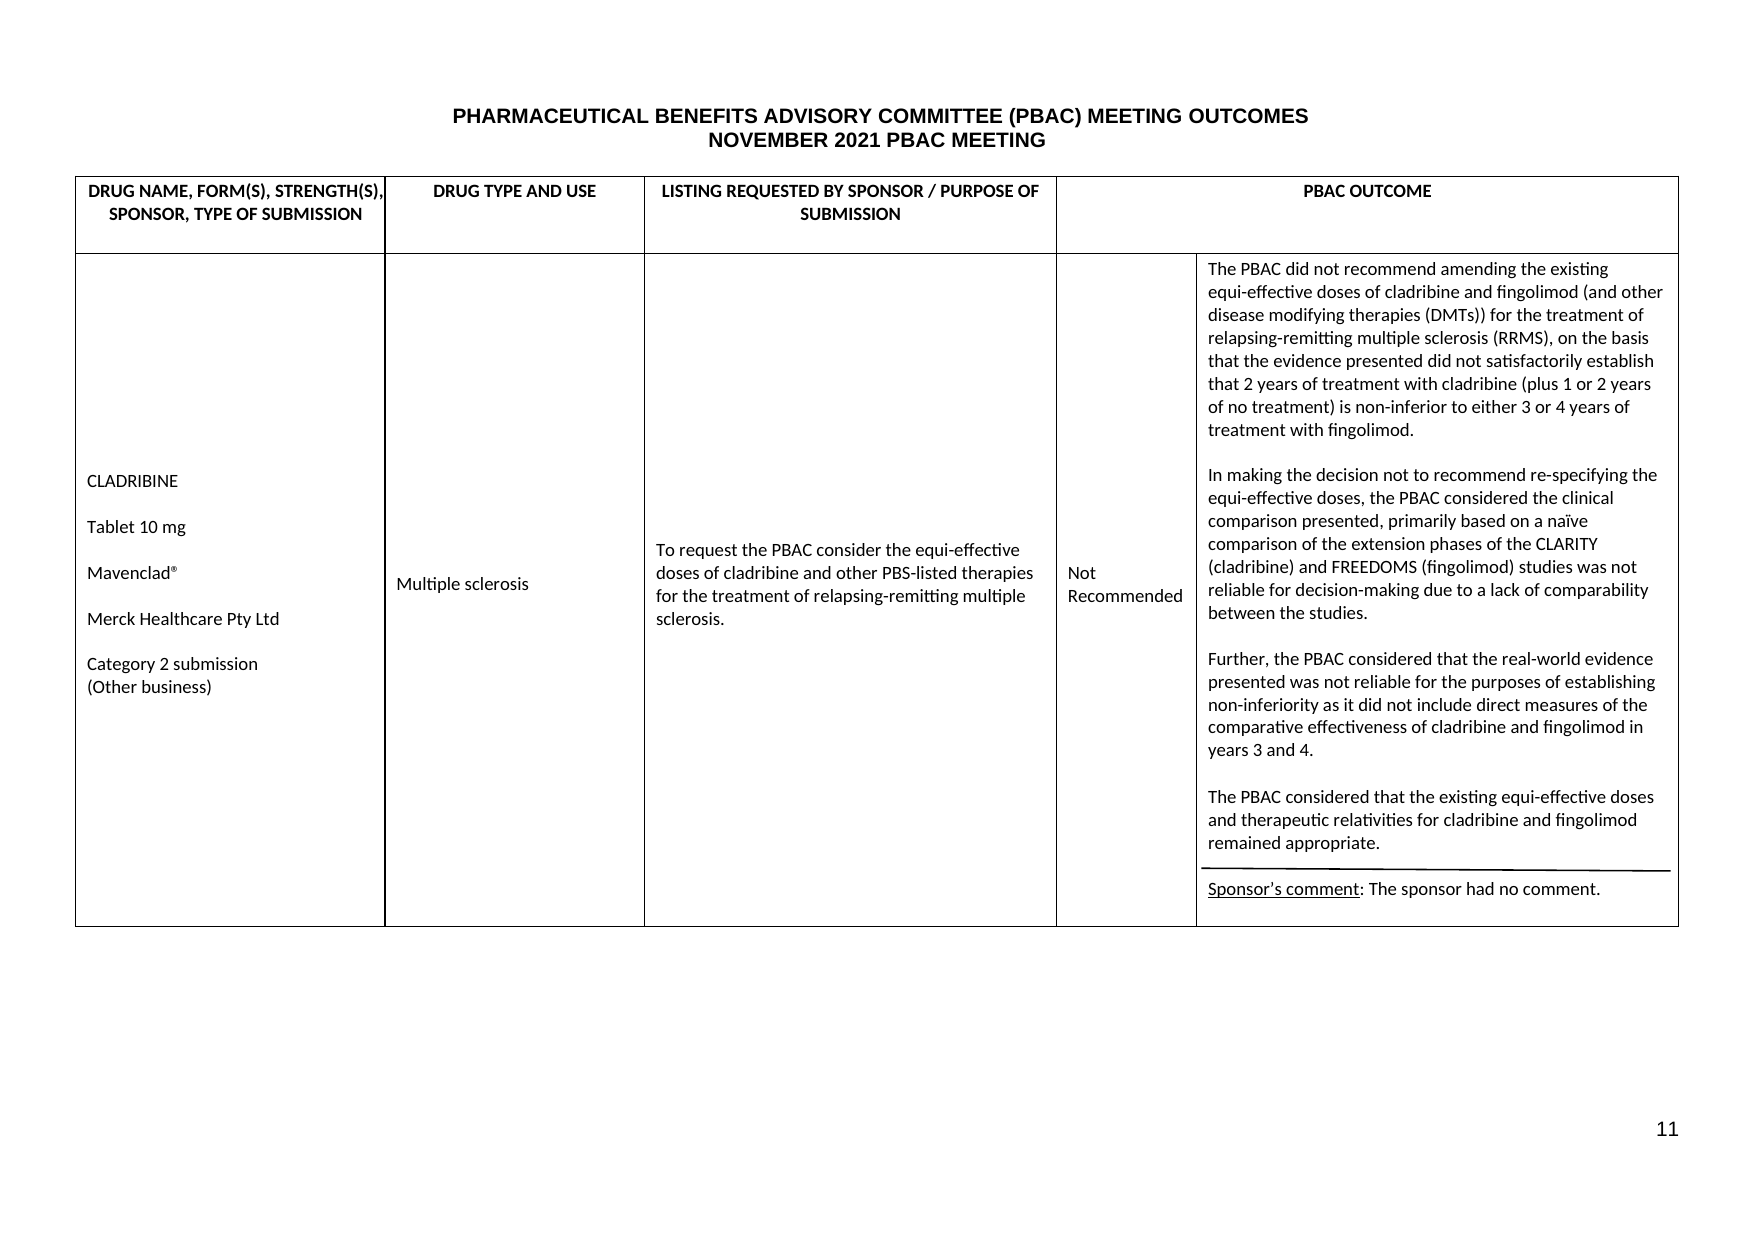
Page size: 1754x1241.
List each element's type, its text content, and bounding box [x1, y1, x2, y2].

table_header DRUG TYPE AND USE [386, 177, 644, 253]
table_cell Multiple sclerosis [386, 254, 644, 926]
table_header LISTING REQUESTED BY SPONSOR / PURPOSE OF SUBMISSION [645, 177, 1056, 253]
table_header DRUG NAME, FORM(S), STRENGTH(S), SPONSOR, TYPE OF SUBMISSION [76, 177, 384, 253]
table_cell CLADRIBINE Tablet 10 mg Mavenclad® Merck Healthcare Pty Ltd Category 2 submission (Other business) [76, 254, 384, 926]
table_header PBAC OUTCOME [1057, 177, 1678, 253]
table_cell The PBAC did not recommend amending the existing equi-effective doses of cladribine and fingolimod (and other disease modifying therapies (DMTs)) for the treatment of relapsing-remitting multiple sclerosis (RRMS), on the basis that the evidence presented did not satisfactorily establish that 2 years of treatment with cladribine (plus 1 or 2 years of no treatment) is non-inferior to either 3 or 4 years of treatment with fingolimod. In making the decision not to recommend re-specifying the equi-effective doses, the PBAC considered the clinical comparison presented, primarily based on a naïve comparison of the extension phases of the CLARITY (cladribine) and FREEDOMS (fingolimod) studies was not reliable for decision-making due to a lack of comparability between the studies. Further, the PBAC considered that the real-world evidence presented was not reliable for the purposes of establishing non-inferiority as it did not include direct measures of the comparative effectiveness of cladribine and fingolimod in years 3 and 4. The PBAC considered that the existing equi-effective doses and therapeutic relativities for cladribine and fingolimod remained appropriate. Sponsor’s comment: The sponsor had no comment. [1197, 254, 1678, 926]
table_cell Not Recommended [1057, 254, 1196, 926]
table_cell To request the PBAC consider the equi-effective doses of cladribine and other PBS-listed therapies for the treatment of relapsing-remitting multiple sclerosis. [645, 254, 1056, 926]
